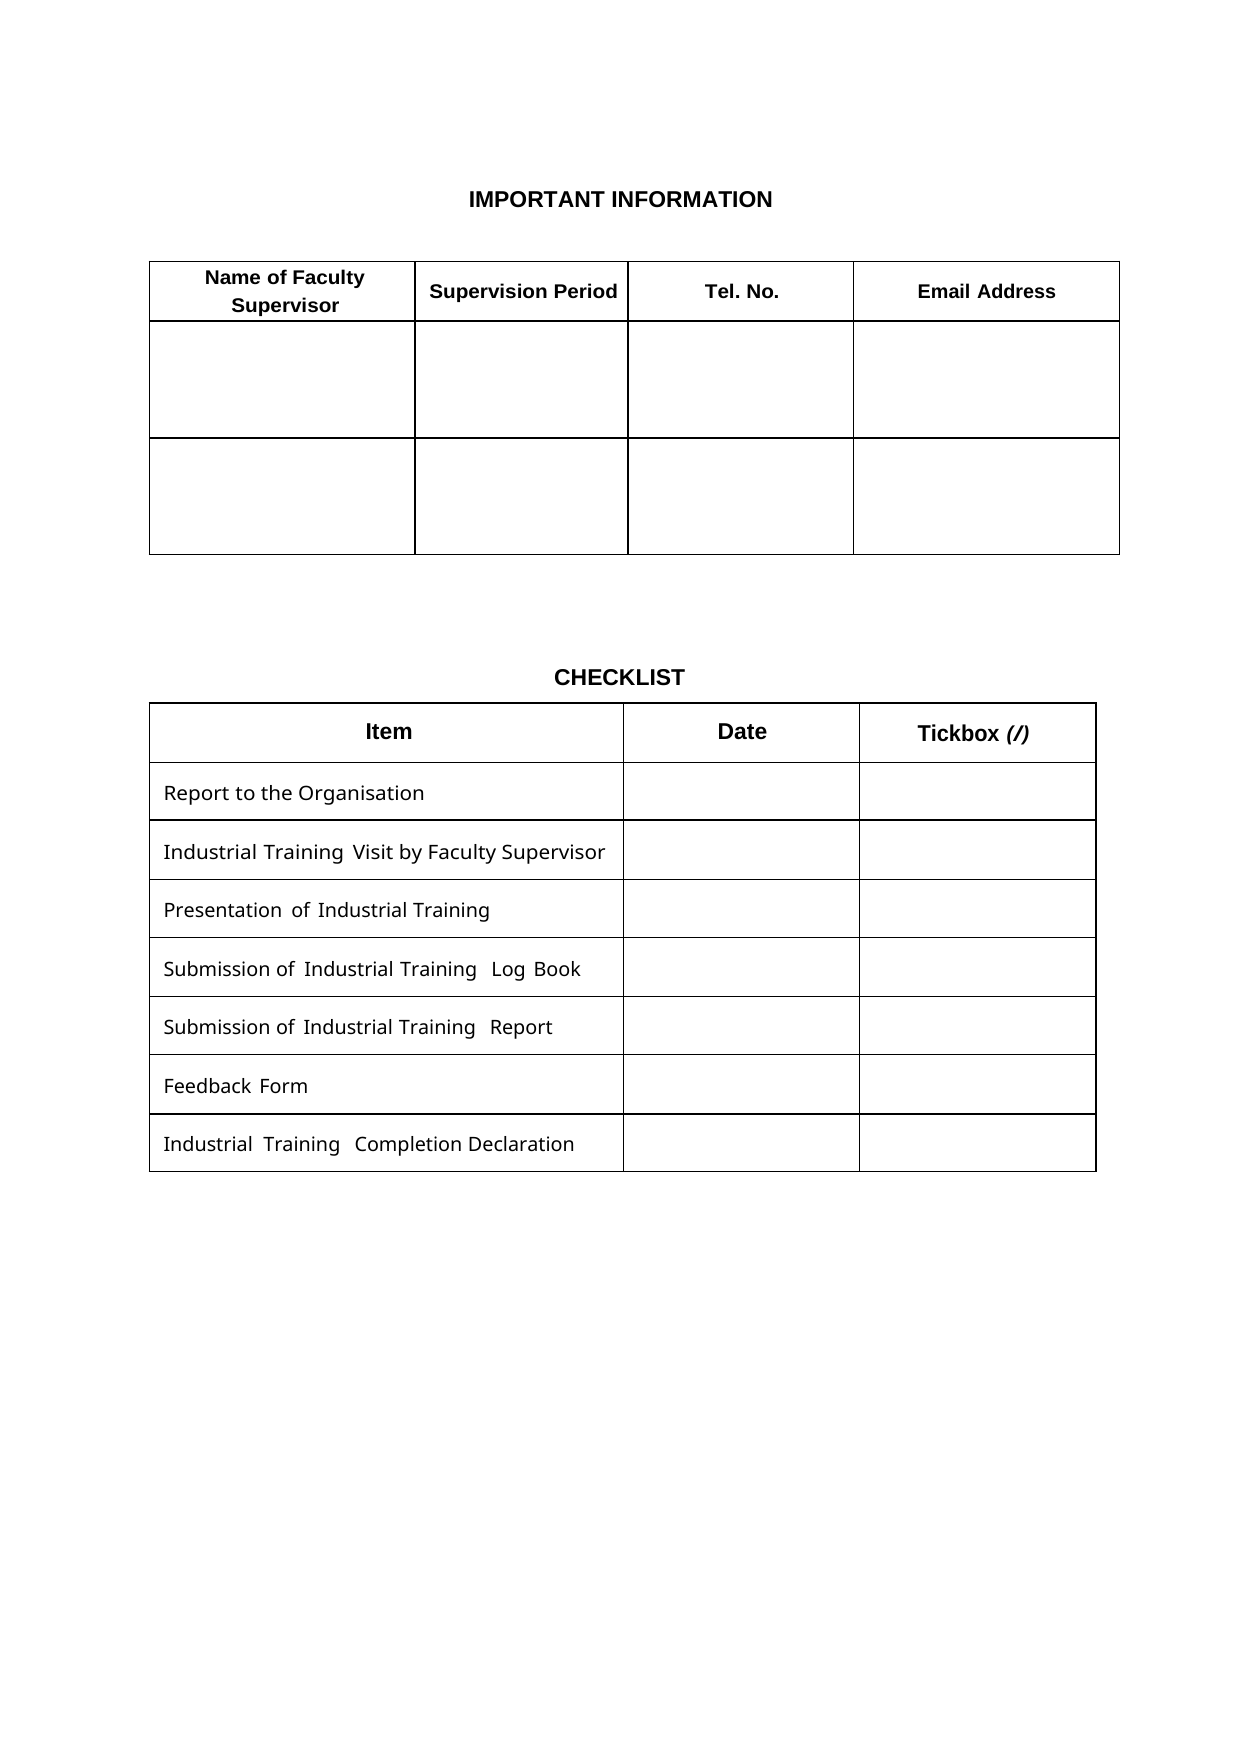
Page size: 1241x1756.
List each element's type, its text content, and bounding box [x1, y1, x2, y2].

table_cell Report to the Organisation [150, 763, 623, 819]
table_cell [854, 439, 1119, 553]
text IMPORTANT INFORMATION [153, 186, 1088, 212]
text CHECKLIST [151, 663, 1088, 690]
table_cell [416, 439, 627, 553]
table_cell [624, 880, 859, 936]
table_header Name of Faculty Supervisor [150, 262, 414, 320]
table_cell [150, 322, 414, 437]
table_header Supervision Period [416, 262, 627, 320]
table_cell [860, 938, 1095, 996]
table_header Tickbox (/) [860, 704, 1095, 761]
table_cell Submission of Industrial Training Report [150, 997, 623, 1054]
table_cell Feedback Form [150, 1055, 623, 1113]
table_cell [860, 997, 1095, 1054]
table_cell [860, 880, 1095, 936]
table_cell [629, 322, 853, 437]
table_cell [416, 322, 627, 437]
table_cell [624, 821, 859, 879]
table_cell [860, 821, 1095, 879]
table_header Item [150, 704, 623, 761]
table_cell [624, 997, 859, 1054]
table_cell Industrial Training Completion Declaration [150, 1115, 623, 1171]
table_header Tel. No. [629, 262, 853, 320]
table_cell [624, 1055, 859, 1113]
table_cell Industrial Training Visit by Faculty Supervisor [150, 821, 623, 879]
table_cell [624, 763, 859, 819]
table_cell [854, 322, 1119, 437]
table_header Email Address [854, 262, 1119, 320]
table_cell [629, 439, 853, 553]
table_cell [860, 1115, 1095, 1171]
table_cell Presentation of Industrial Training [150, 880, 623, 936]
table_cell [860, 763, 1095, 819]
table_header Date [624, 704, 859, 761]
table_cell [624, 938, 859, 996]
table_cell [860, 1055, 1095, 1113]
table_cell [150, 439, 414, 553]
table_cell Submission of Industrial Training Log Book [150, 938, 623, 996]
table_cell [624, 1115, 859, 1171]
